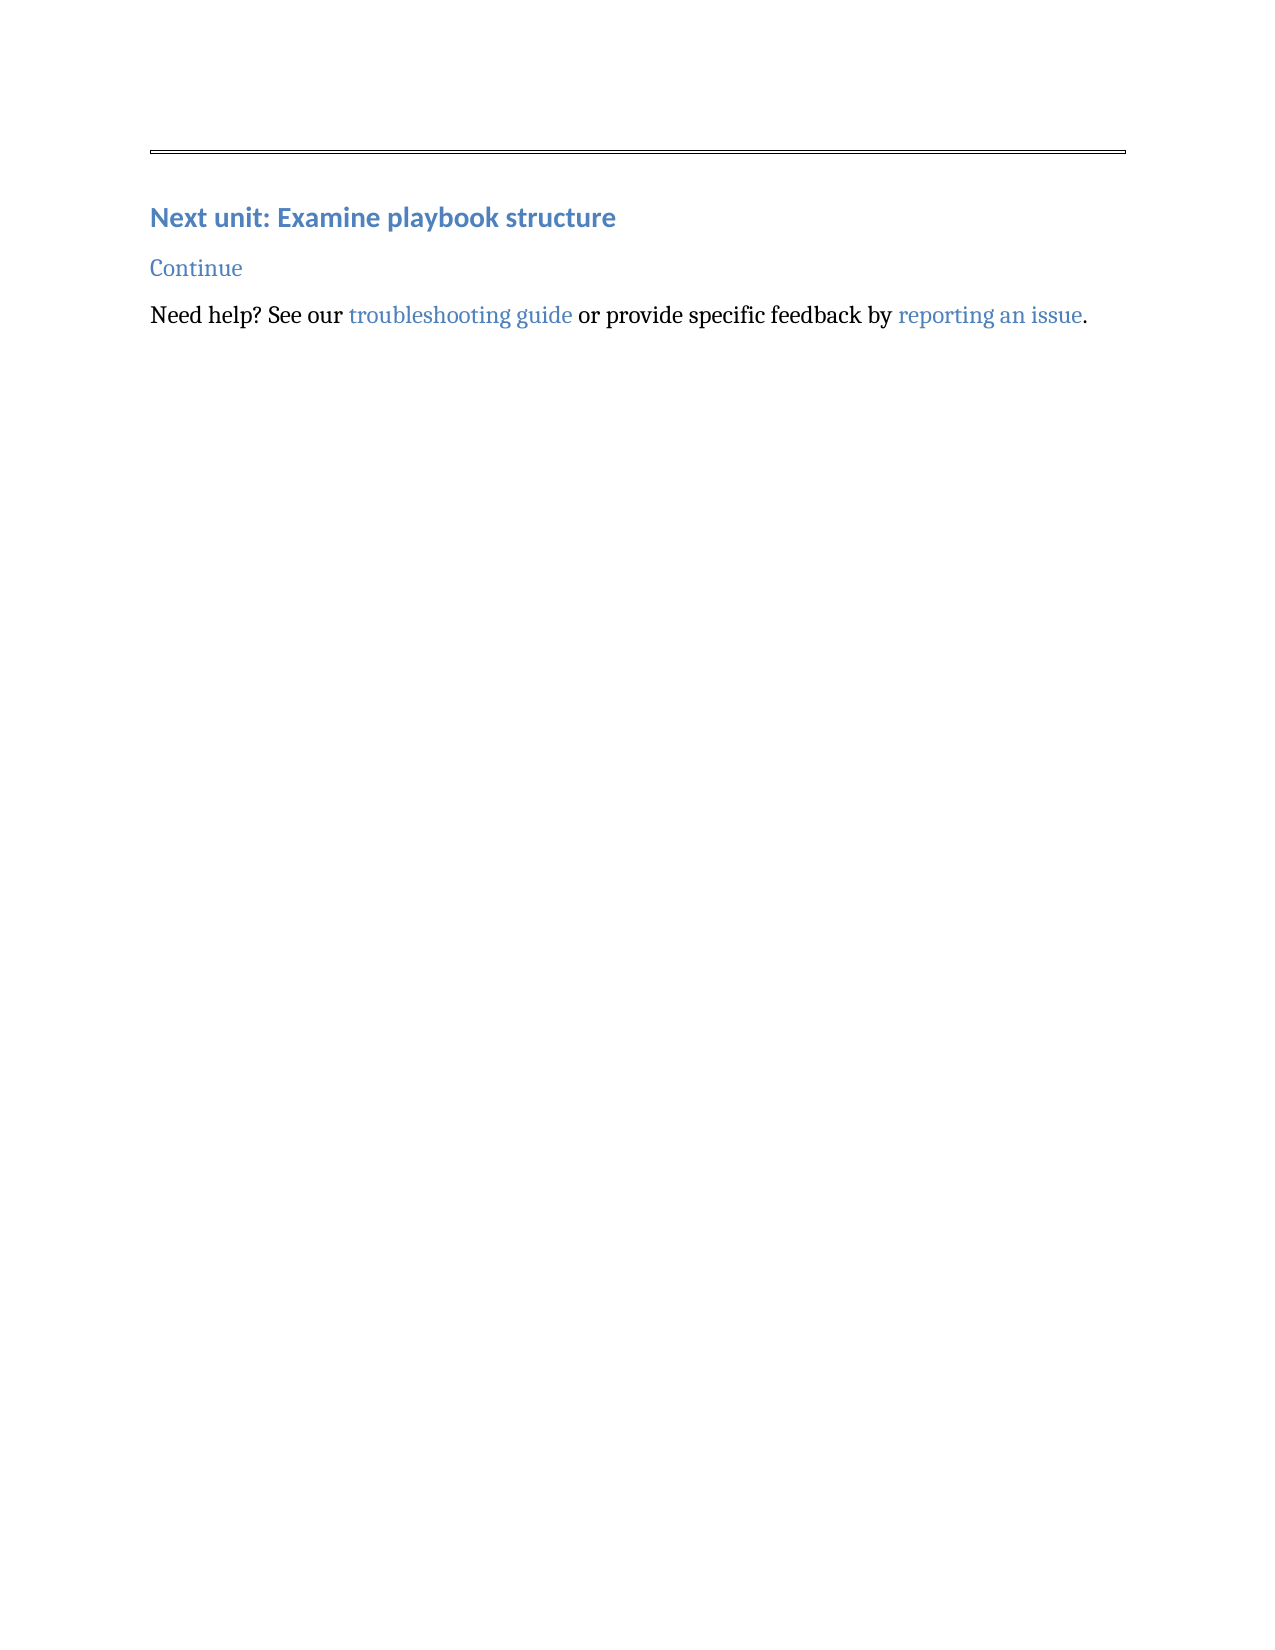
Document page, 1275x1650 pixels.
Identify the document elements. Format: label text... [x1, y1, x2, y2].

text Need help? See our troubleshooting guide or provide specific feedback by reporting an issue. [150, 301, 1125, 330]
text Continue [150, 254, 1125, 283]
subtitle Next unit: Examine playbook structure [150, 199, 1125, 235]
